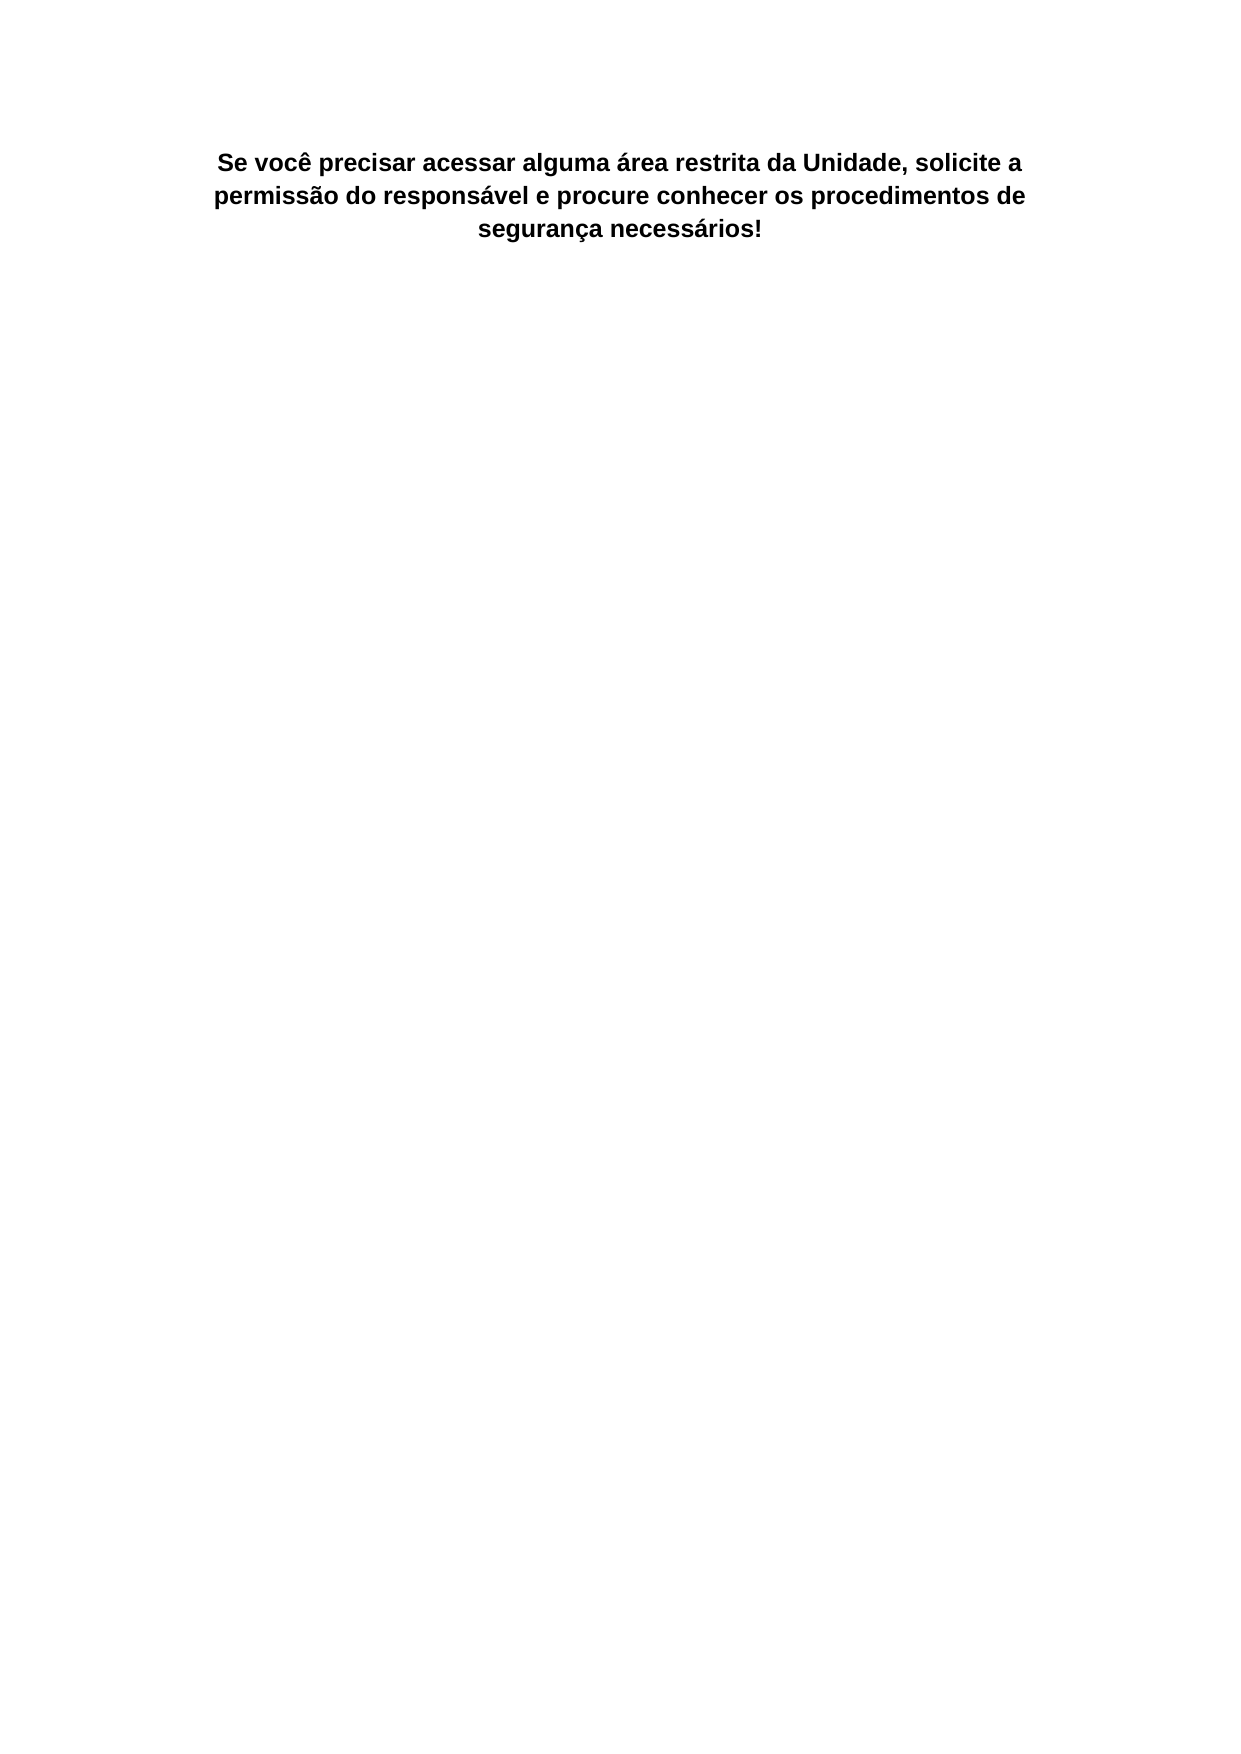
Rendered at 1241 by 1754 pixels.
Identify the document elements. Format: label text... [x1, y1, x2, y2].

text Se você precisar acessar alguma área restrita da Unidade, solicite a permissão do responsável e procure conhecer os procedimentos de segurança necessários! [177, 148, 1063, 242]
